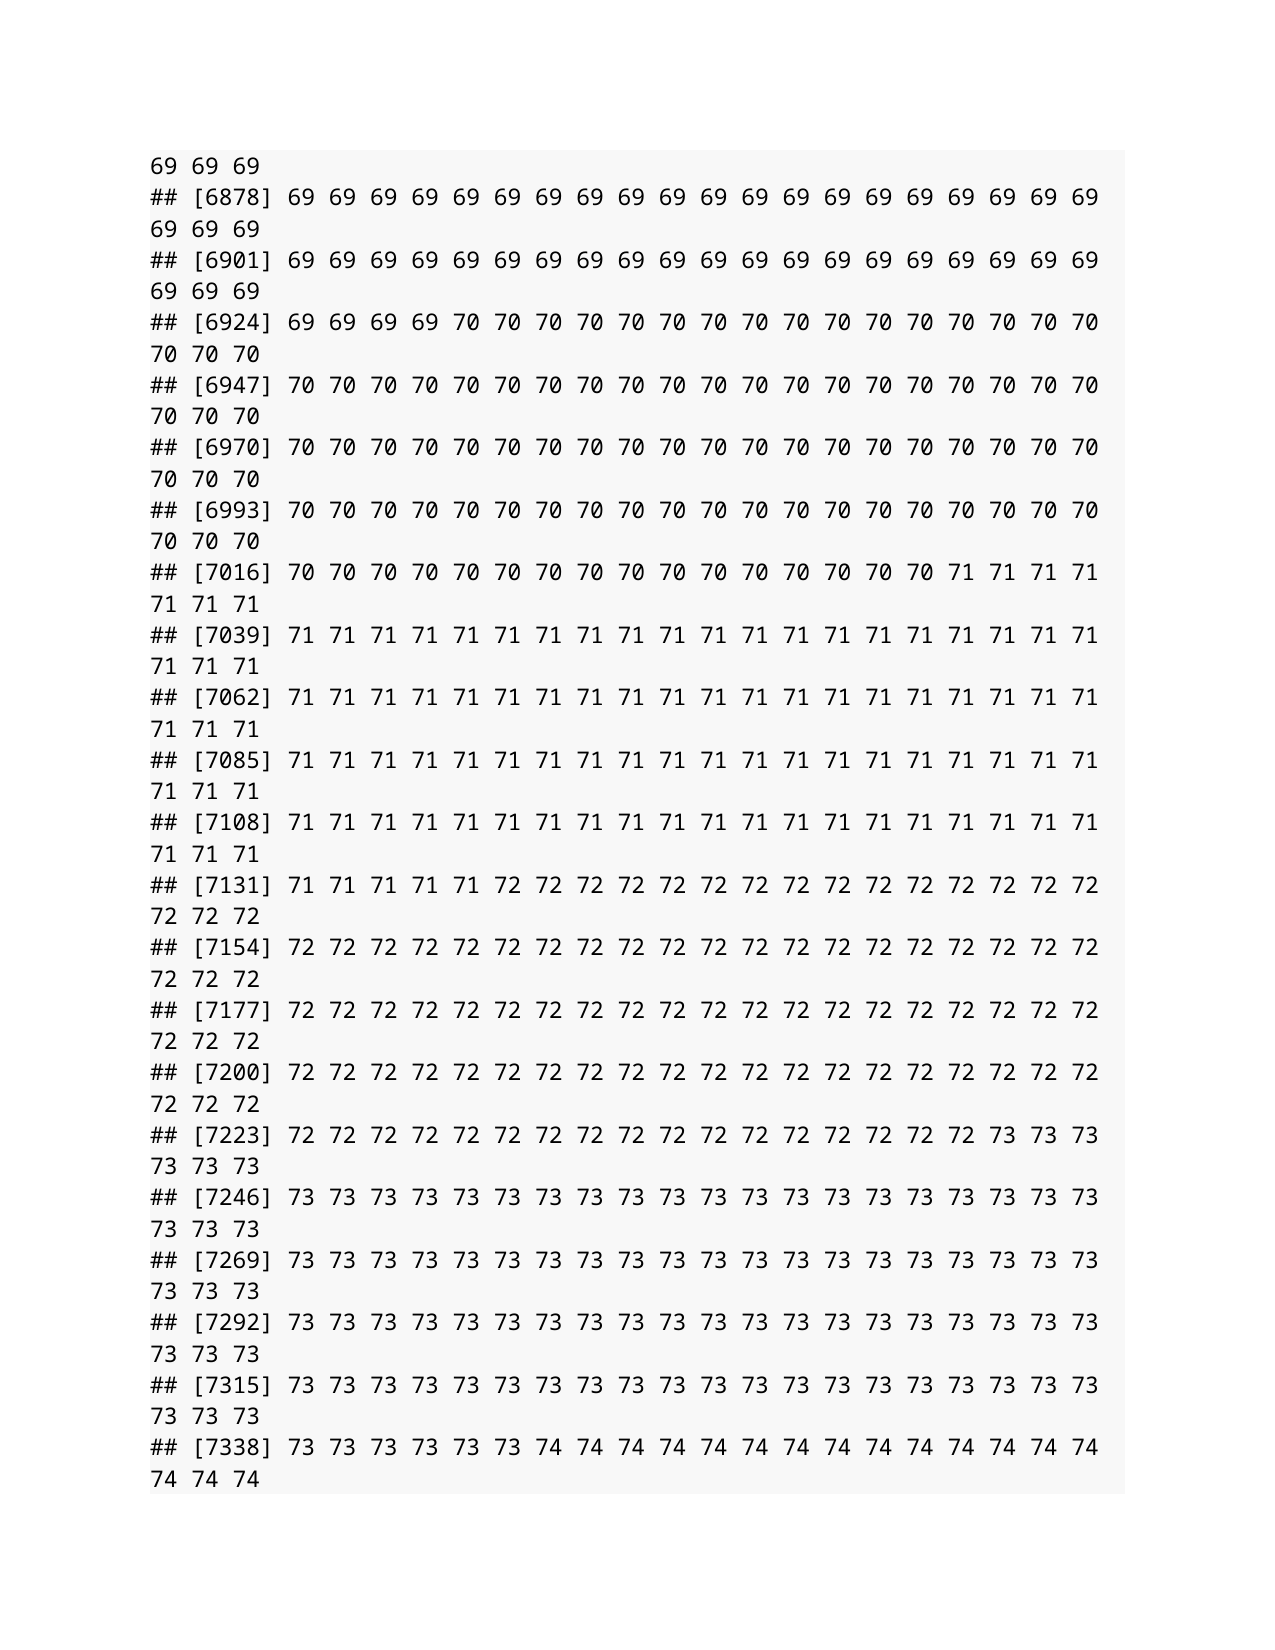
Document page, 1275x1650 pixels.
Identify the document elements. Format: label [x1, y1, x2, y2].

text [150, 150, 1125, 1494]
